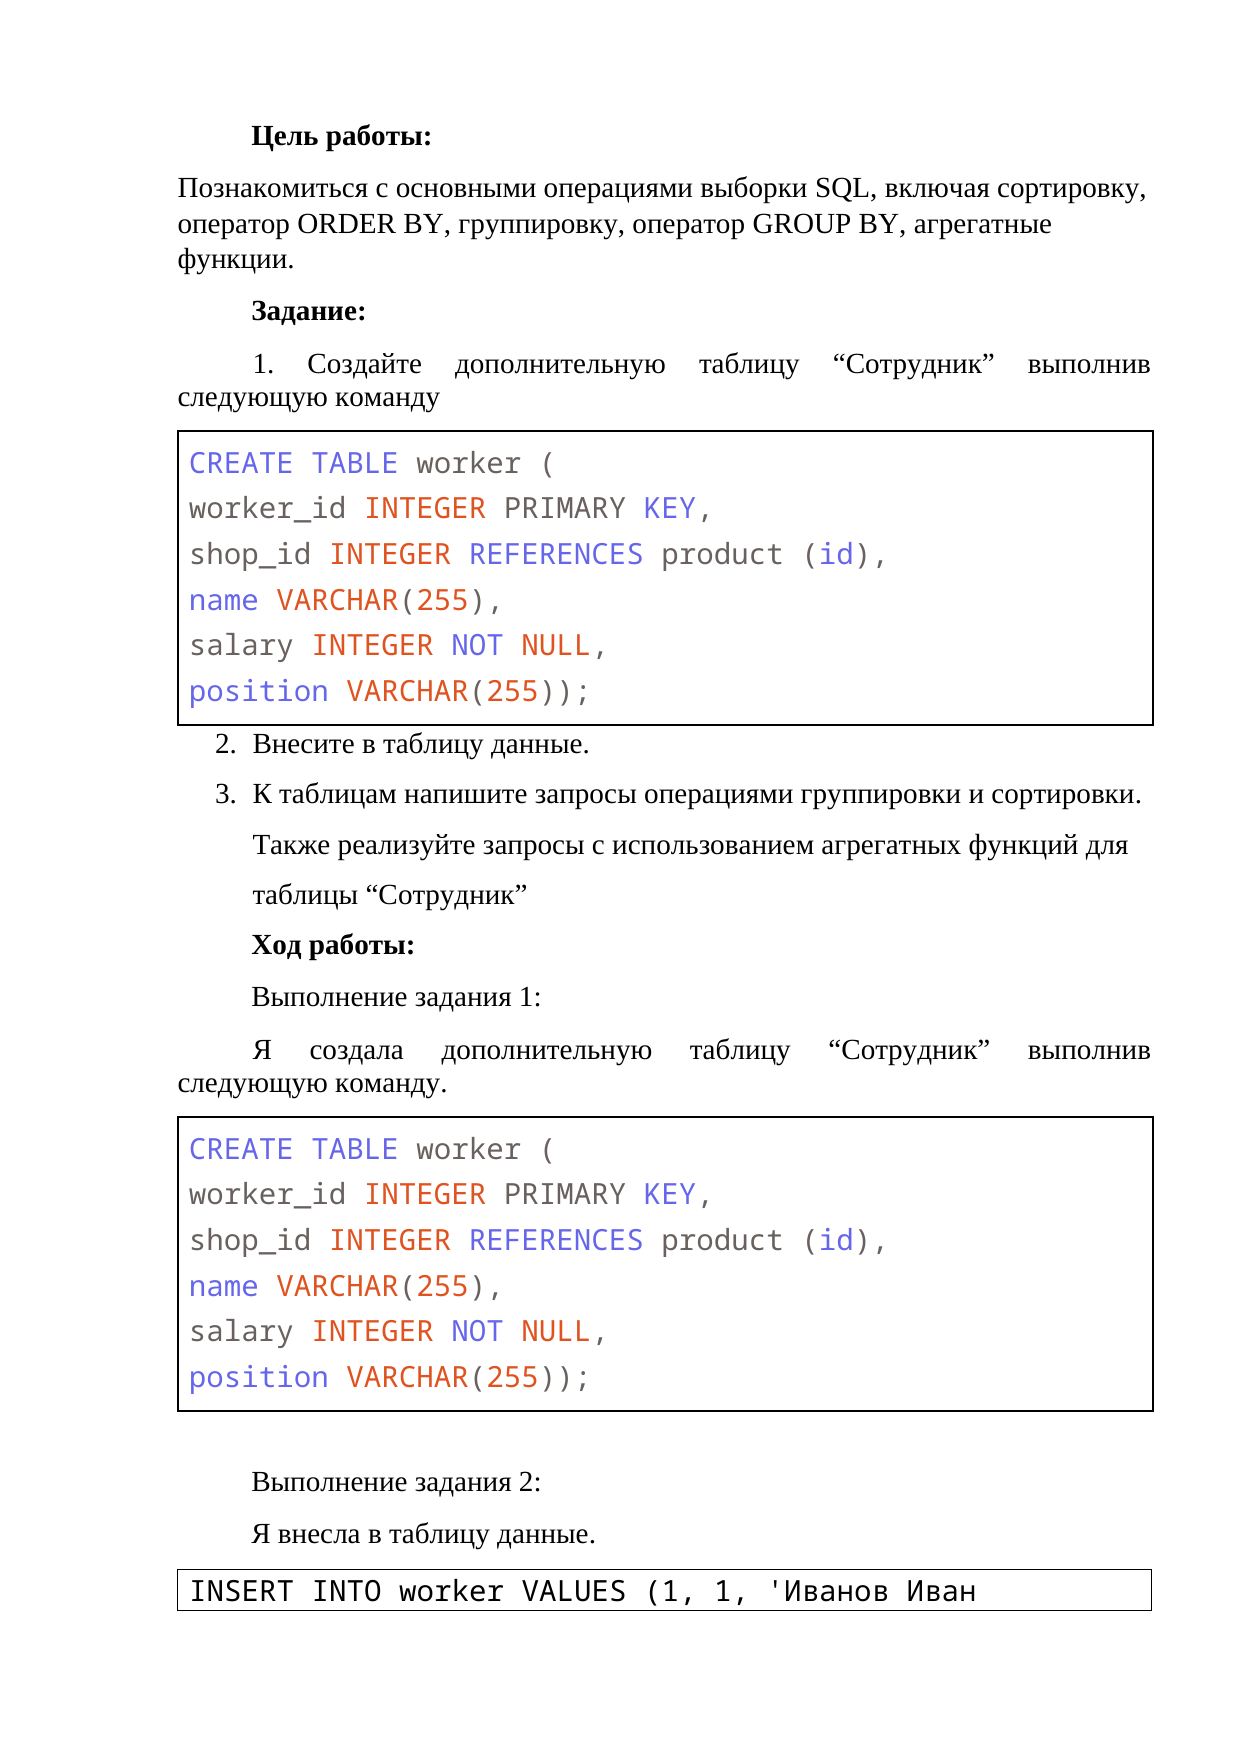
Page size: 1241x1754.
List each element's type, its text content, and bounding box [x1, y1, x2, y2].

table_header CREATE TABLE worker ( worker_id INTEGER PRIMARY KEY, shop_id INTEGER REFERENCES product (id), name VARCHAR(255), salary INTEGER NOT NULL, position VARCHAR(255)); [179, 432, 1152, 724]
text Задание: [177, 293, 1152, 327]
text Познакомиться с основными операциями выборки SQL, включая сортировку, оператор ORDER BY, группировку, оператор GROUP BY, агрегатные функции. [177, 170, 1152, 275]
text Я создала дополнительную таблицу “Сотрудник” выполнив следующую команду. [177, 1032, 1152, 1099]
text Я внесла в таблицу данные. [177, 1517, 1152, 1550]
text Выполнение задания 2: [177, 1464, 1152, 1498]
text Выполнение задания 1: [177, 979, 1152, 1013]
list К таблицам напишите запросы операциями группировки и сортировки. Также реализуйте запросы с использованием агрегатных функций для таблицы “Сотрудник” [215, 776, 1152, 911]
text Цель работы: [177, 118, 1152, 152]
table_header CREATE TABLE worker ( worker_id INTEGER PRIMARY KEY, shop_id INTEGER REFERENCES product (id), name VARCHAR(255), salary INTEGER NOT NULL, position VARCHAR(255)); [179, 1118, 1152, 1410]
text Ход работы: [177, 927, 1152, 961]
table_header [178, 1570, 1151, 1609]
list Внесите в таблицу данные. [215, 726, 1152, 760]
text 1. Создайте дополнительную таблицу “Сотрудник” выполнив следующую команду [177, 346, 1152, 413]
